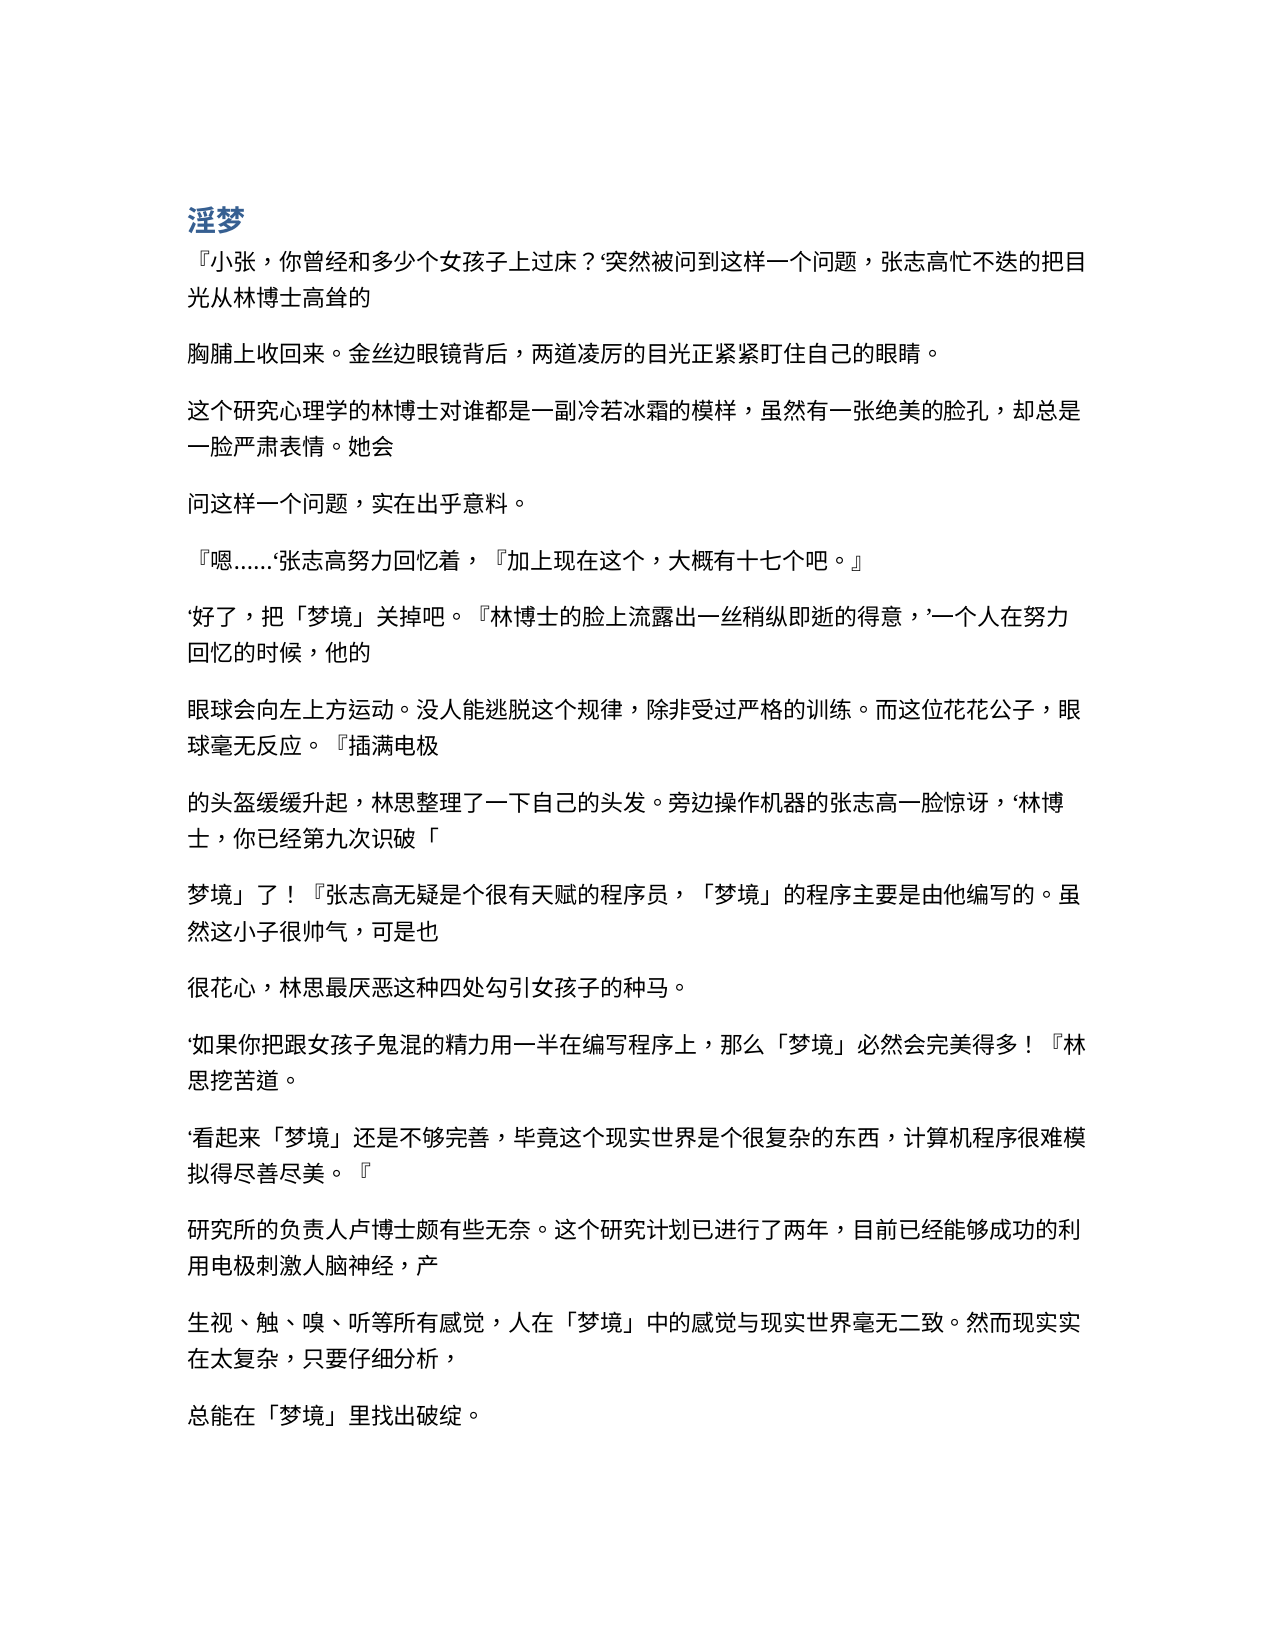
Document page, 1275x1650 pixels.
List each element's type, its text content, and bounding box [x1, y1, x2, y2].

subtitle 淫梦 [187, 200, 1087, 240]
text ‘如果你把跟女孩子鬼混的精力用一半在编写程序上，那么「梦境」必然会完美得多！『林思挖苦道。 [187, 1029, 1087, 1096]
text 胸脯上收回来。金丝边眼镜背后，两道凌厉的目光正紧紧盯住自己的眼睛。 [187, 338, 1087, 369]
text 梦境」了！『张志高无疑是个很有天赋的程序员，「梦境」的程序主要是由他编写的。虽然这小子很帅气，可是也 [187, 879, 1087, 947]
text ‘好了，把「梦境」关掉吧。『林博士的脸上流露出一丝稍纵即逝的得意，’一个人在努力回忆的时候，他的 [187, 601, 1087, 668]
text ‘看起来「梦境」还是不够完善，毕竟这个现实世界是个很复杂的东西，计算机程序很难模拟得尽善尽美。『 [187, 1122, 1087, 1189]
text 『嗯……‘张志高努力回忆着，『加上现在这个，大概有十七个吧。』 [187, 544, 1087, 576]
text 这个研究心理学的林博士对谁都是一副冷若冰霜的模样，虽然有一张绝美的脸孔，却总是一脸严肃表情。她会 [187, 395, 1087, 462]
text 的头盔缓缓升起，林思整理了一下自己的头发。旁边操作机器的张志高一脸惊讶，‘林博士，你已经第九次识破「 [187, 787, 1087, 854]
text 生视、触、嗅、听等所有感觉，人在「梦境」中的感觉与现实世界毫无二致。然而现实实在太复杂，只要仔细分析， [187, 1307, 1087, 1374]
text 研究所的负责人卢博士颇有些无奈。这个研究计划已进行了两年，目前已经能够成功的利用电极刺激人脑神经，产 [187, 1214, 1087, 1282]
text 总能在「梦境」里找出破绽。 [187, 1400, 1087, 1431]
text 『小张，你曾经和多少个女孩子上过床？‘突然被问到这样一个问题，张志高忙不迭的把目光从林博士高耸的 [187, 246, 1087, 313]
text 问这样一个问题，实在出乎意料。 [187, 488, 1087, 519]
text 很花心，林思最厌恶这种四处勾引女孩子的种马。 [187, 972, 1087, 1003]
text 眼球会向左上方运动。没人能逃脱这个规律，除非受过严格的训练。而这位花花公子，眼球毫无反应。『插满电极 [187, 694, 1087, 761]
